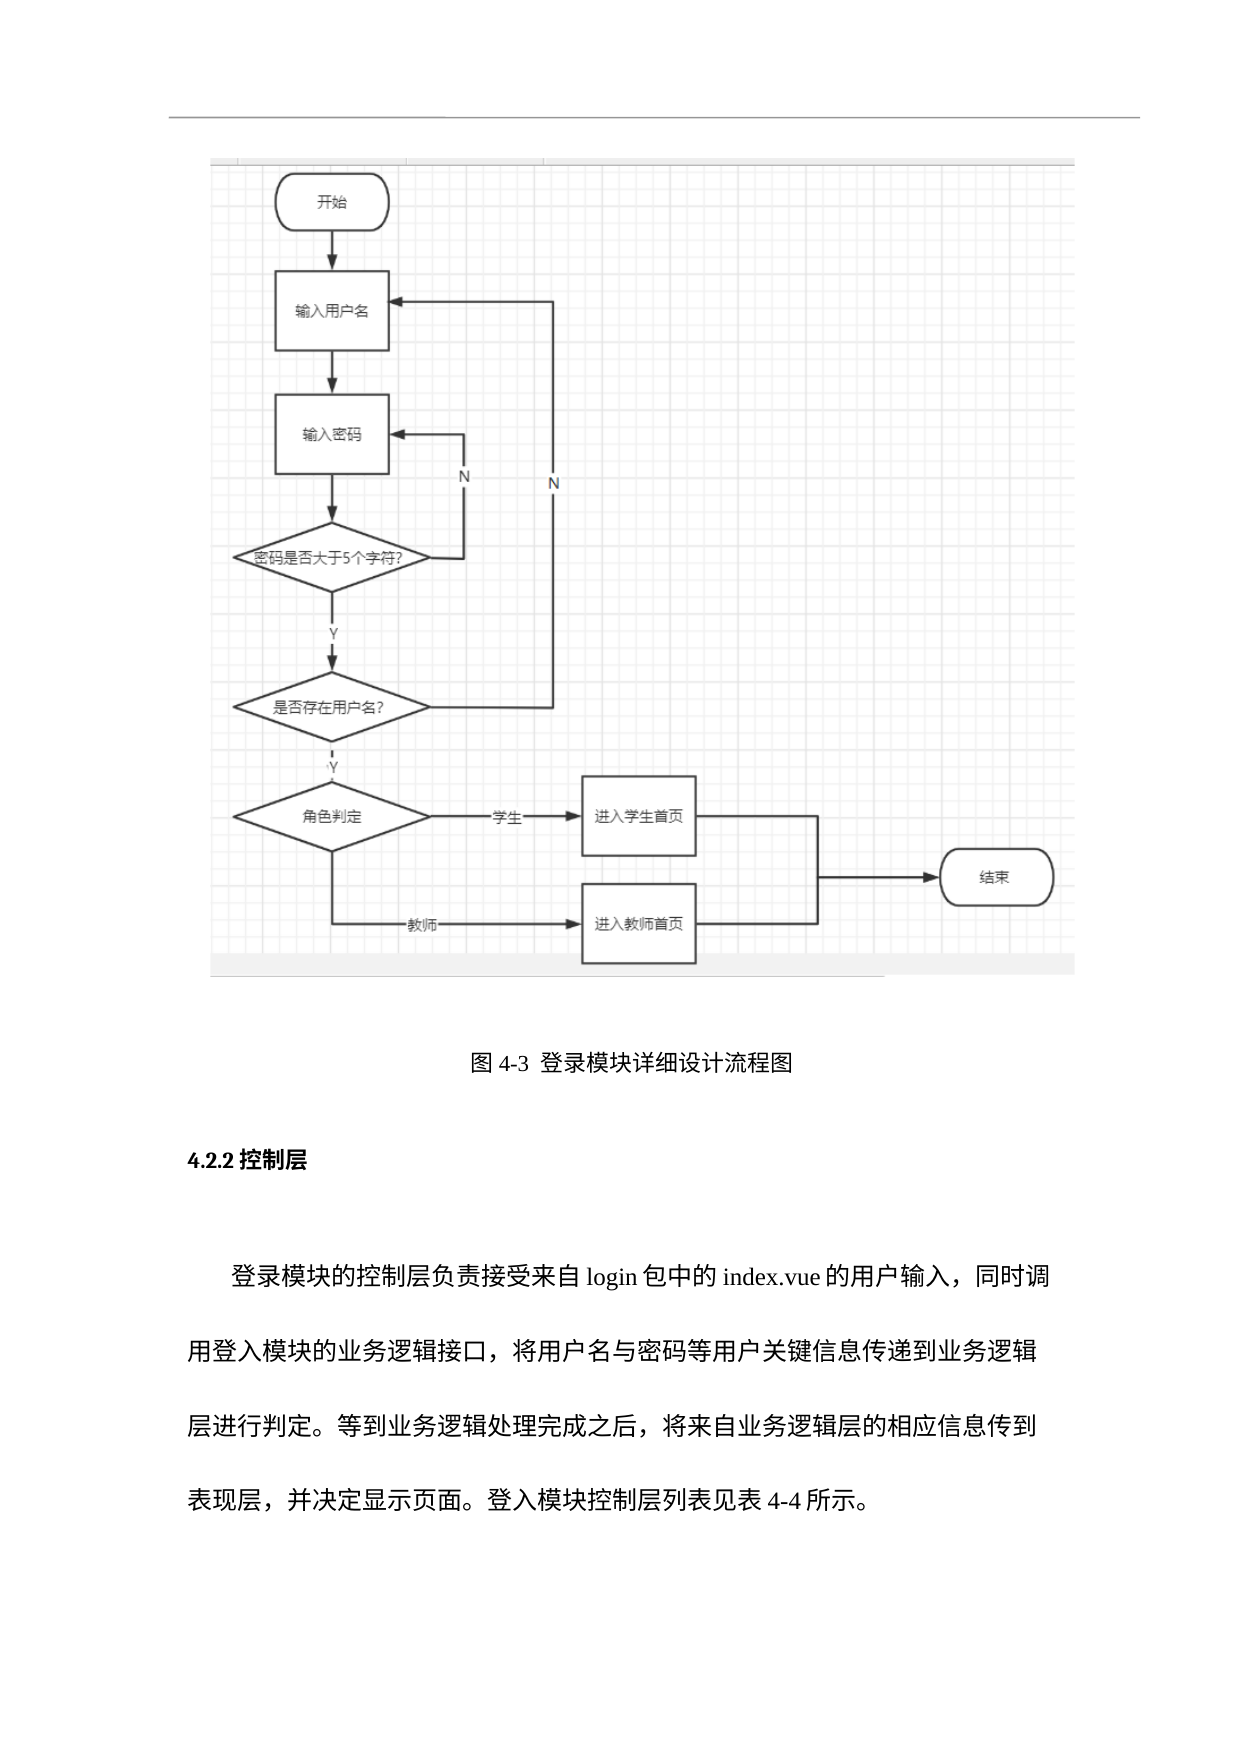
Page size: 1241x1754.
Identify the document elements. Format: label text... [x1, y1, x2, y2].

subtitle 4.2.2 控制层 [187, 1126, 1053, 1191]
text 登录模块的控制层负责接受来自login包中的index.vue的用户输入，同时调用登入模块的业务逻辑接口，将用户名与密码等用户关键信息传递到业务逻辑层进行判定。等到业务逻辑处理完成之后，将来自业务逻辑层的相应信息传到表现层，并决定显示页面。登入模块控制层列表见表4-4所示。 [187, 1242, 1053, 1531]
picture [210, 158, 1075, 977]
text 图 4-3 登录模块详细设计流程图 [187, 1029, 1053, 1094]
